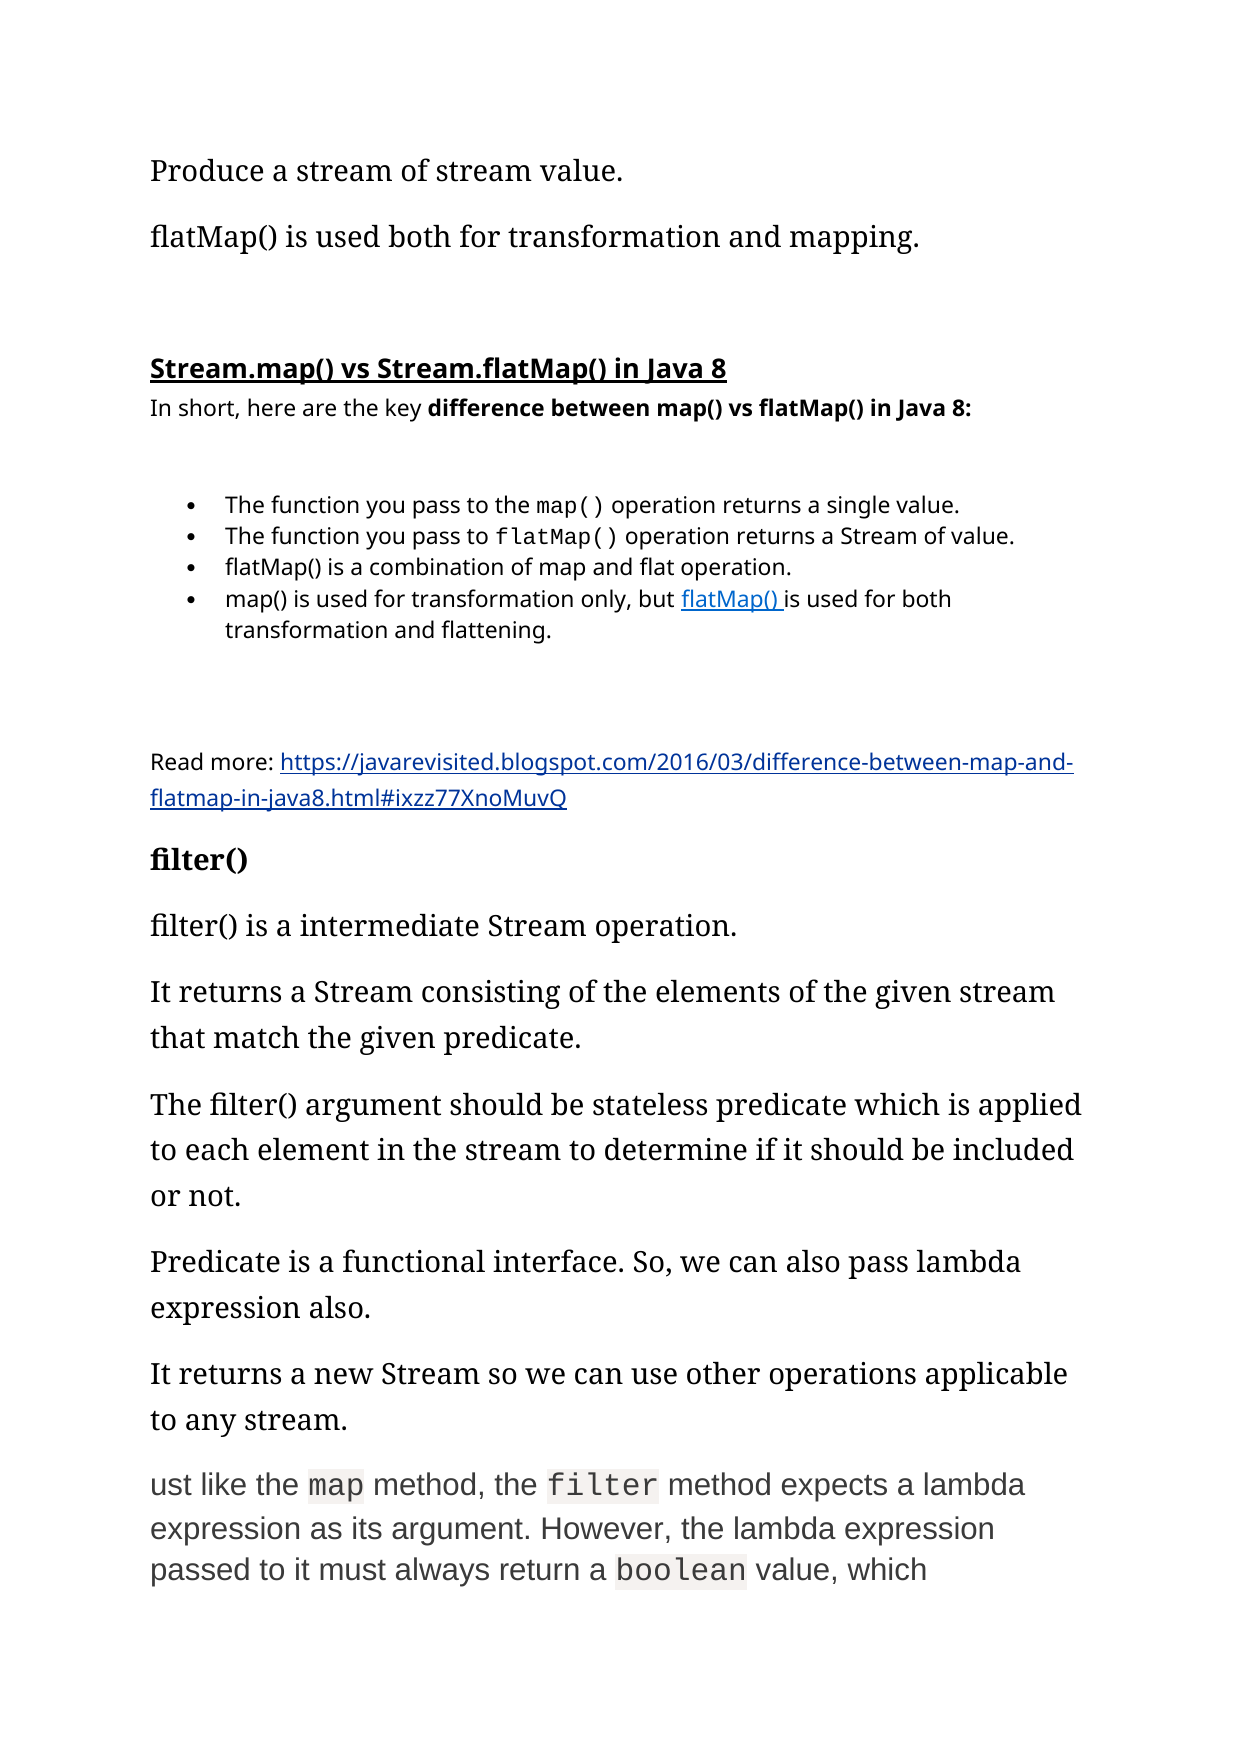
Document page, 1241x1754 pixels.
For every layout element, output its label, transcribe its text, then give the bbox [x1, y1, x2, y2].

text It returns a Stream consisting of the elements of the given stream that match the given predicate. [150, 972, 1090, 1057]
text flatMap() is used both for transformation and mapping. [150, 216, 1090, 256]
text In short, here are the key difference between map() vs flatMap() in Java 8: [150, 392, 1090, 455]
text The filter() argument should be stateless predicate which is applied to each element in the stream to determine if it should be included or not. [150, 1084, 1090, 1215]
text Read more: https://javarevisited.blogspot.com/2016/03/difference-between-map-and-flatmap-in-java8.html#ixzz77XnoMuvQ [150, 674, 1090, 813]
list map() is used for transformation only, but flatMap() is used for both transformation and flattening. [187, 582, 1090, 645]
list The function you pass to the map() operation returns a single value. [187, 488, 1090, 520]
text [150, 1466, 1090, 1590]
text filter() [150, 839, 1090, 878]
text Produce a stream of stream value. [150, 150, 1090, 190]
list The function you pass to flatMap() operation returns a Stream of value. [187, 520, 1090, 551]
subtitle Stream.map() vs Stream.flatMap() in Java 8 [150, 349, 1090, 386]
text It returns a new Stream so we can use other operations applicable to any stream. [150, 1353, 1090, 1439]
text Predicate is a functional interface. So, we can also pass lambda expression also. [150, 1241, 1090, 1327]
list flatMap() is a combination of map and flat operation. [187, 551, 1090, 582]
text filter() is a intermediate Stream operation. [150, 905, 1090, 945]
